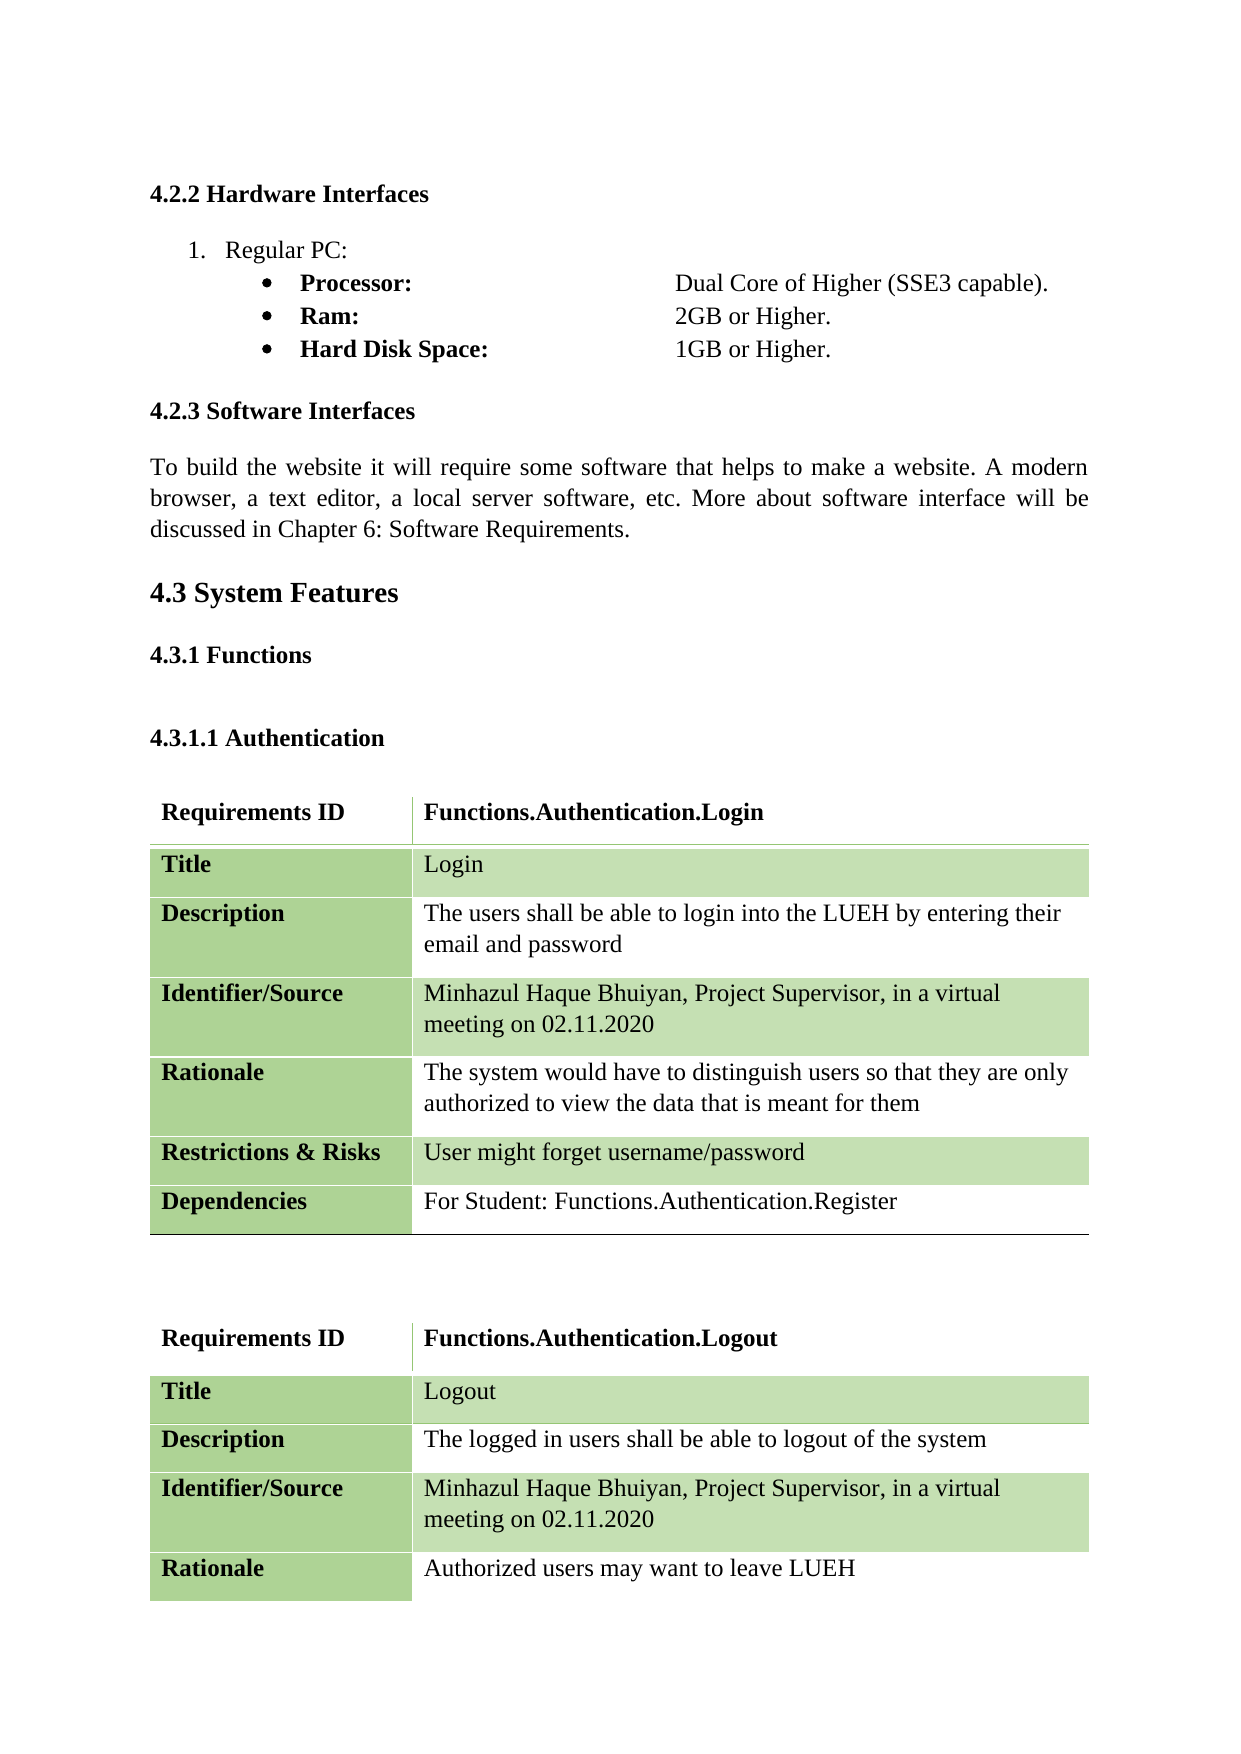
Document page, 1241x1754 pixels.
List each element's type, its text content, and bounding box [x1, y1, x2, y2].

table_cell For Student: Functions.Authentication.Register [413, 1186, 1089, 1234]
subtitle 4.2.2 Hardware Interfaces [150, 179, 1090, 208]
subtitle 4.2.3 Software Interfaces [150, 396, 1090, 425]
table_cell Minhazul Haque Bhuiyan, Project Supervisor, in a virtual meeting on 02.11.2020 [413, 1473, 1089, 1552]
table_cell Dependencies [150, 1186, 412, 1234]
table_cell Identifier/Source [150, 978, 412, 1056]
table_cell Description [150, 898, 412, 977]
table_cell The users shall be able to login into the LUEH by entering their email and password [413, 898, 1089, 977]
table_cell User might forget username/password [413, 1137, 1089, 1185]
subtitle 4.3 System Features [150, 575, 1090, 608]
table_cell Login [413, 849, 1089, 897]
list Regular PC: [187, 235, 1090, 264]
list Ram: 2GB or Higher. [262, 301, 1090, 330]
table_header Requirements ID [150, 1323, 412, 1371]
table_cell Minhazul Haque Bhuiyan, Project Supervisor, in a virtual meeting on 02.11.2020 [413, 978, 1089, 1056]
text 4.3.1.1 Authentication [150, 723, 1090, 751]
list Processor: Dual Core of Higher (SSE3 capable). [262, 268, 1090, 297]
table_cell The system would have to distinguish users so that they are only authorized to view the data that is meant for them [413, 1058, 1089, 1136]
table_cell Rationale [150, 1058, 412, 1136]
table_cell Description [150, 1425, 412, 1472]
table_cell Title [150, 849, 412, 897]
table_cell Restrictions & Risks [150, 1137, 412, 1185]
table_cell Logout [413, 1376, 1089, 1423]
table_cell Rationale [150, 1553, 412, 1601]
table_header Functions.Authentication.Login [413, 797, 1089, 844]
text To build the website it will require some software that helps to make a website. A modern browser, a text editor, a local server software, etc. More about software interface will be discussed in Chapter 6: Software Requirements. [150, 452, 1090, 543]
table_cell Identifier/Source [150, 1473, 412, 1552]
table_cell The logged in users shall be able to logout of the system [413, 1425, 1089, 1472]
subtitle 4.3.1 Functions [150, 640, 1090, 669]
table_header Requirements ID [150, 797, 412, 844]
table_cell Authorized users may want to leave LUEH [413, 1553, 1089, 1601]
table_cell Title [150, 1376, 412, 1423]
table_header Functions.Authentication.Logout [413, 1323, 1089, 1371]
list Hard Disk Space: 1GB or Higher. [262, 334, 1090, 363]
